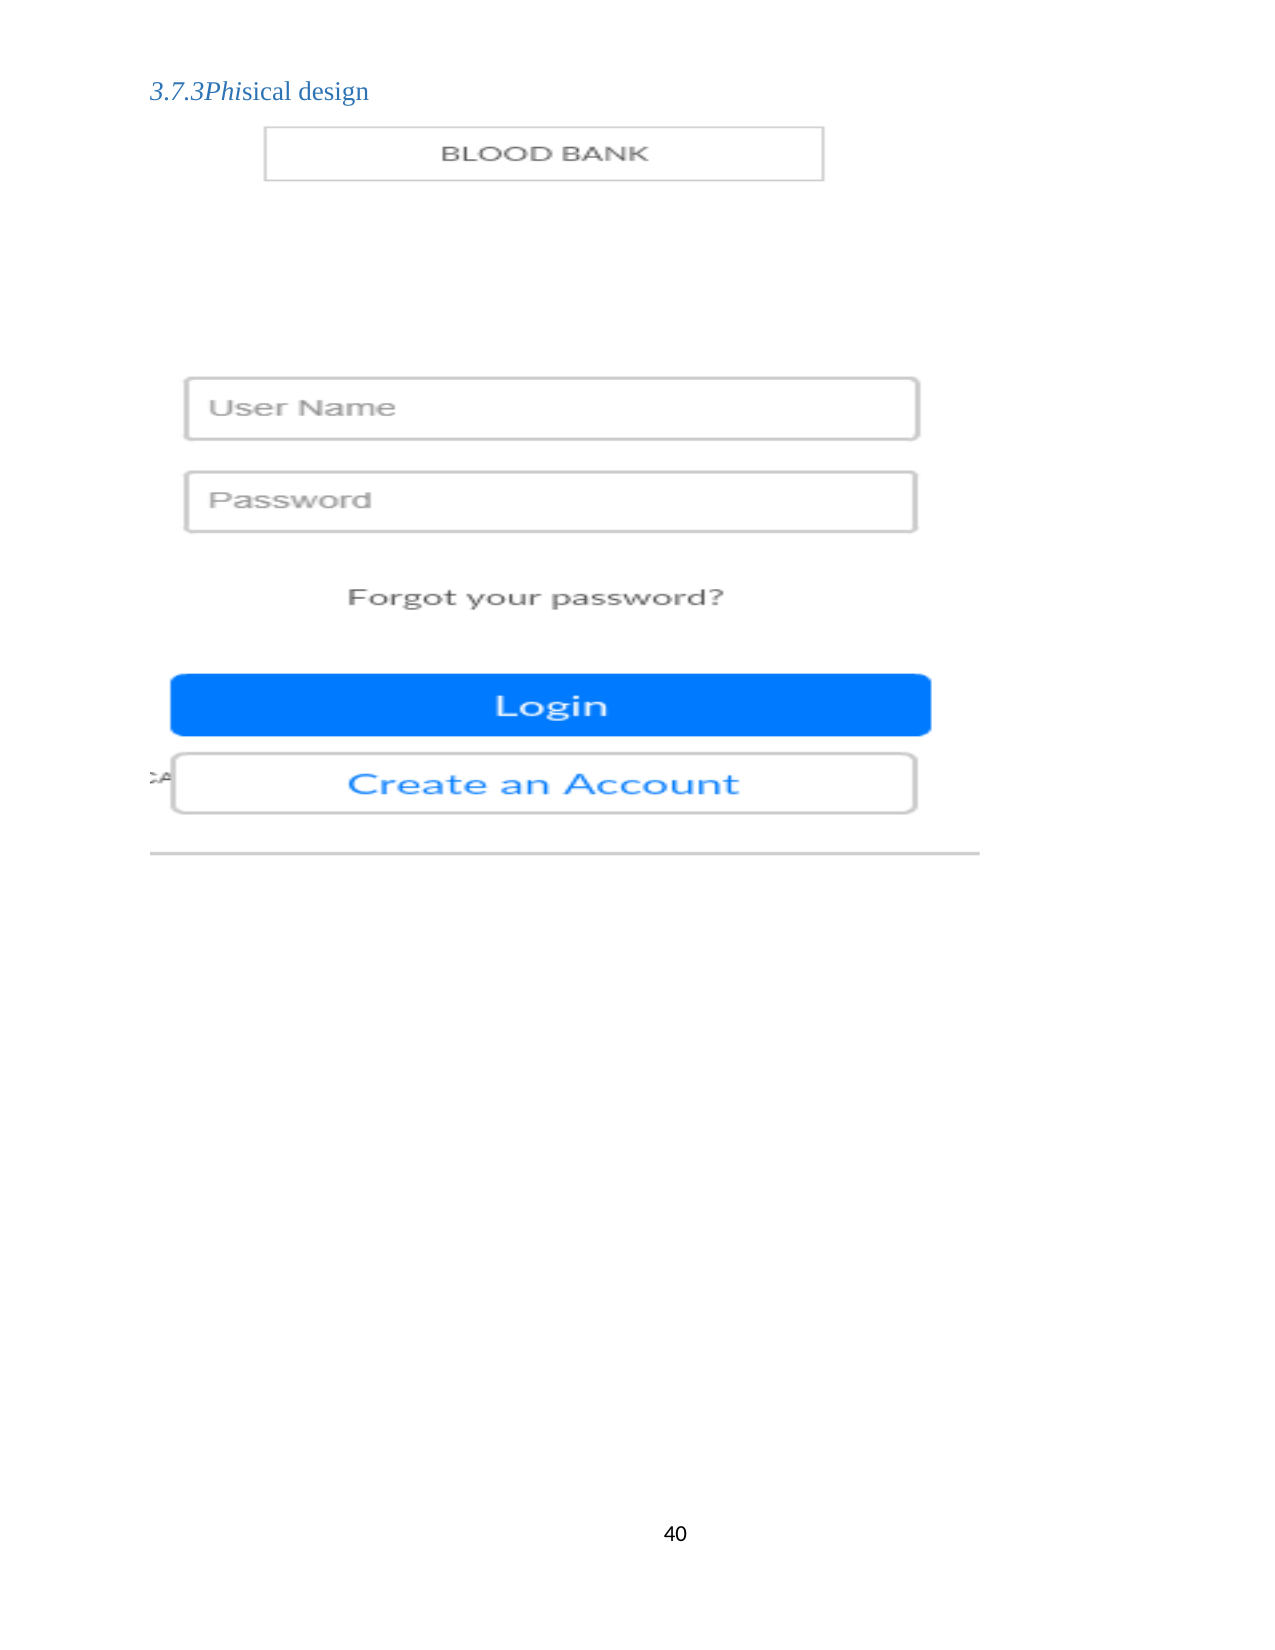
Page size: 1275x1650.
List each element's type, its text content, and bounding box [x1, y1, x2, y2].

subtitle 3.7.3Phisical design [150, 75, 1200, 106]
picture [150, 108, 980, 857]
